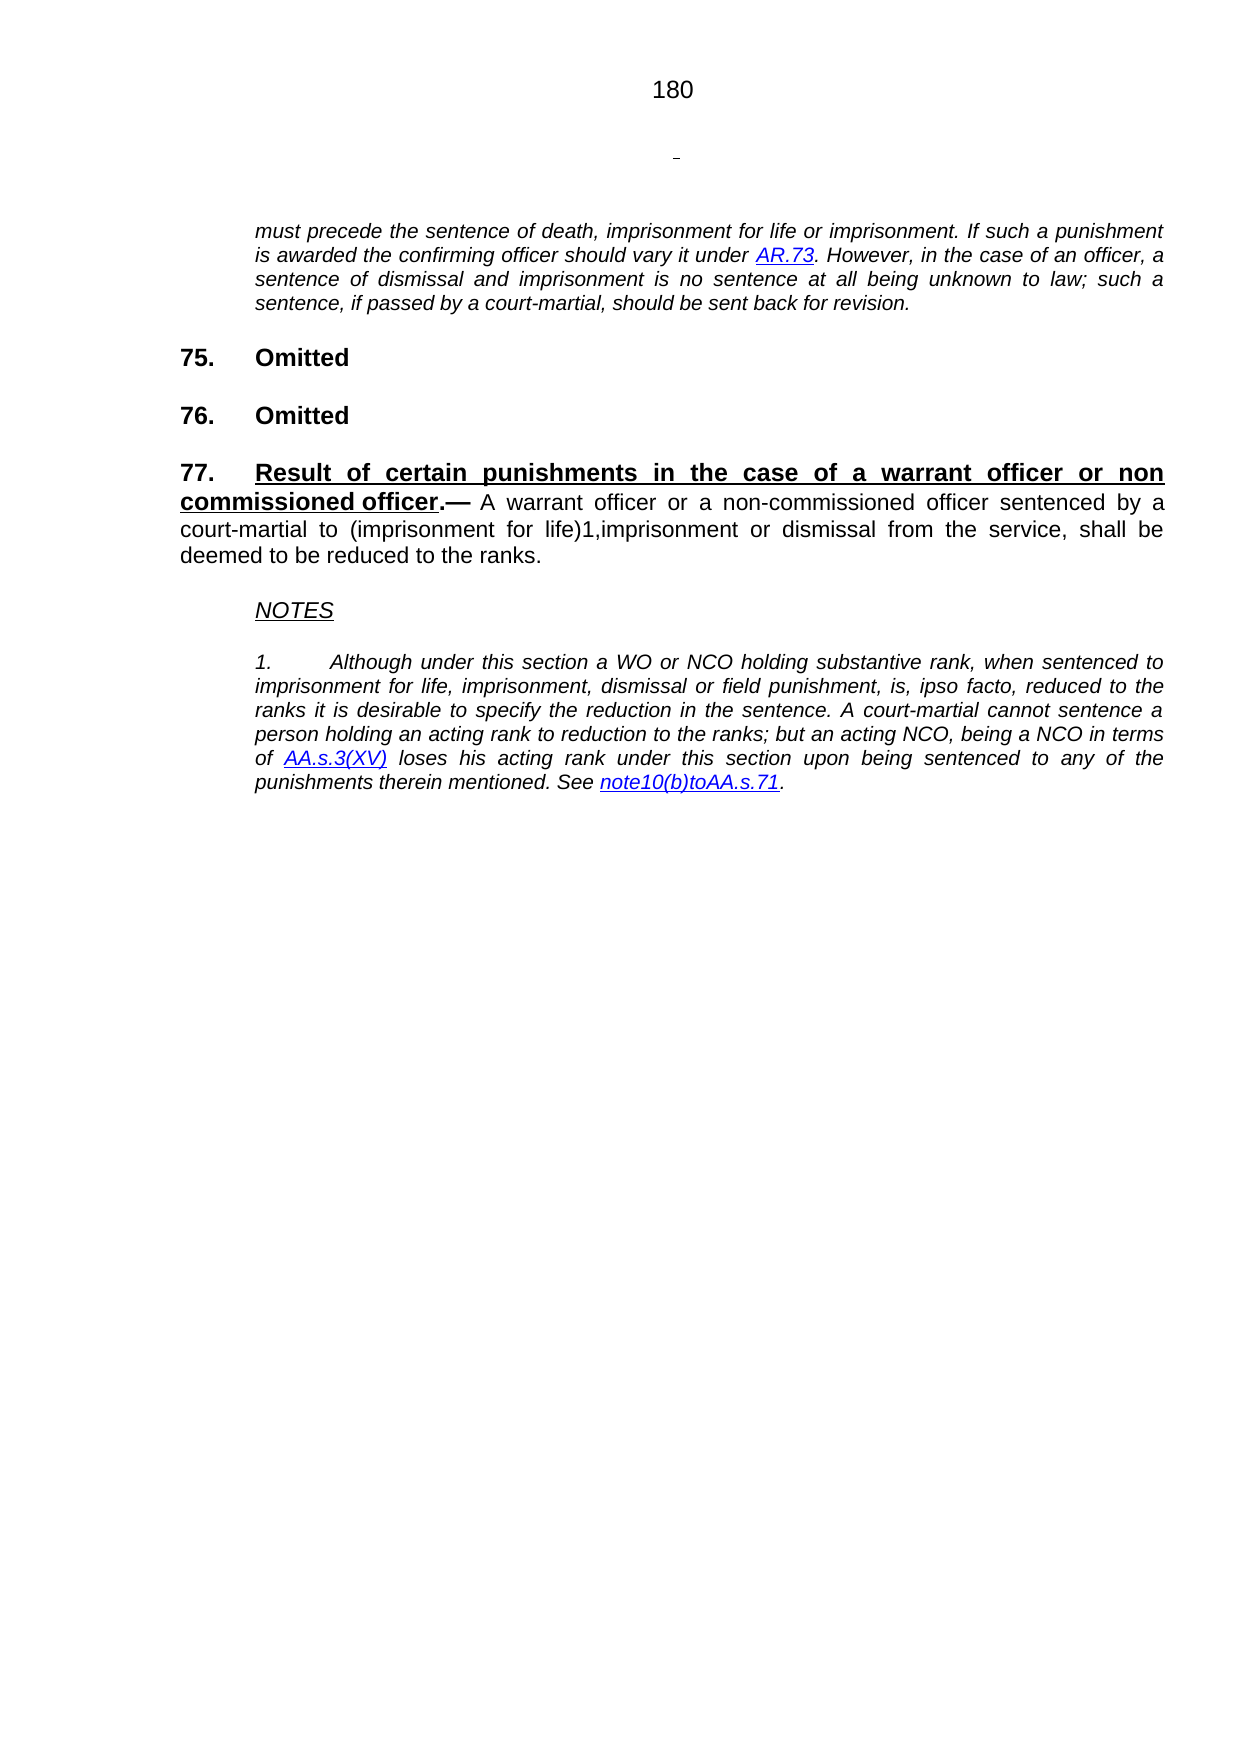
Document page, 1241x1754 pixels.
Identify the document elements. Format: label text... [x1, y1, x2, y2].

text 75. Omitted [180, 343, 1165, 372]
text 77. Result of certain punishments in the case of a warrant officer or non commissioned officer.— A warrant officer or a non-commissioned officer sentenced by a court-martial to (imprisonment for life)1,imprisonment or dismissal from the service, shall be deemed to be reduced to the ranks. [180, 458, 1165, 568]
text 76. Omitted [180, 401, 1165, 429]
text must precede the sentence of death, imprisonment for life or imprisonment. If such a punishment is awarded the confirming officer should vary it under AR.73. However, in the case of an officer, a sentence of dismissal and imprisonment is no sentence at all being unknown to law; such a sentence, if passed by a court-martial, should be sent back for revision. [255, 219, 1165, 314]
subtitle NOTES [180, 597, 1165, 624]
text 1. Although under this section a WO or NCO holding substantive rank, when sentenced to imprisonment for life, imprisonment, dismissal or field punishment, is, ipso facto, reduced to the ranks it is desirable to specify the reduction in the sentence. A court-martial cannot sentence a person holding an acting rank to reduction to the ranks; but an acting NCO, being a NCO in terms of AA.s.3(XV) loses his acting rank under this section upon being sentenced to any of the punishments therein mentioned. See note10(b)toAA.s.71. [255, 650, 1165, 794]
text 180 [180, 75, 1165, 104]
